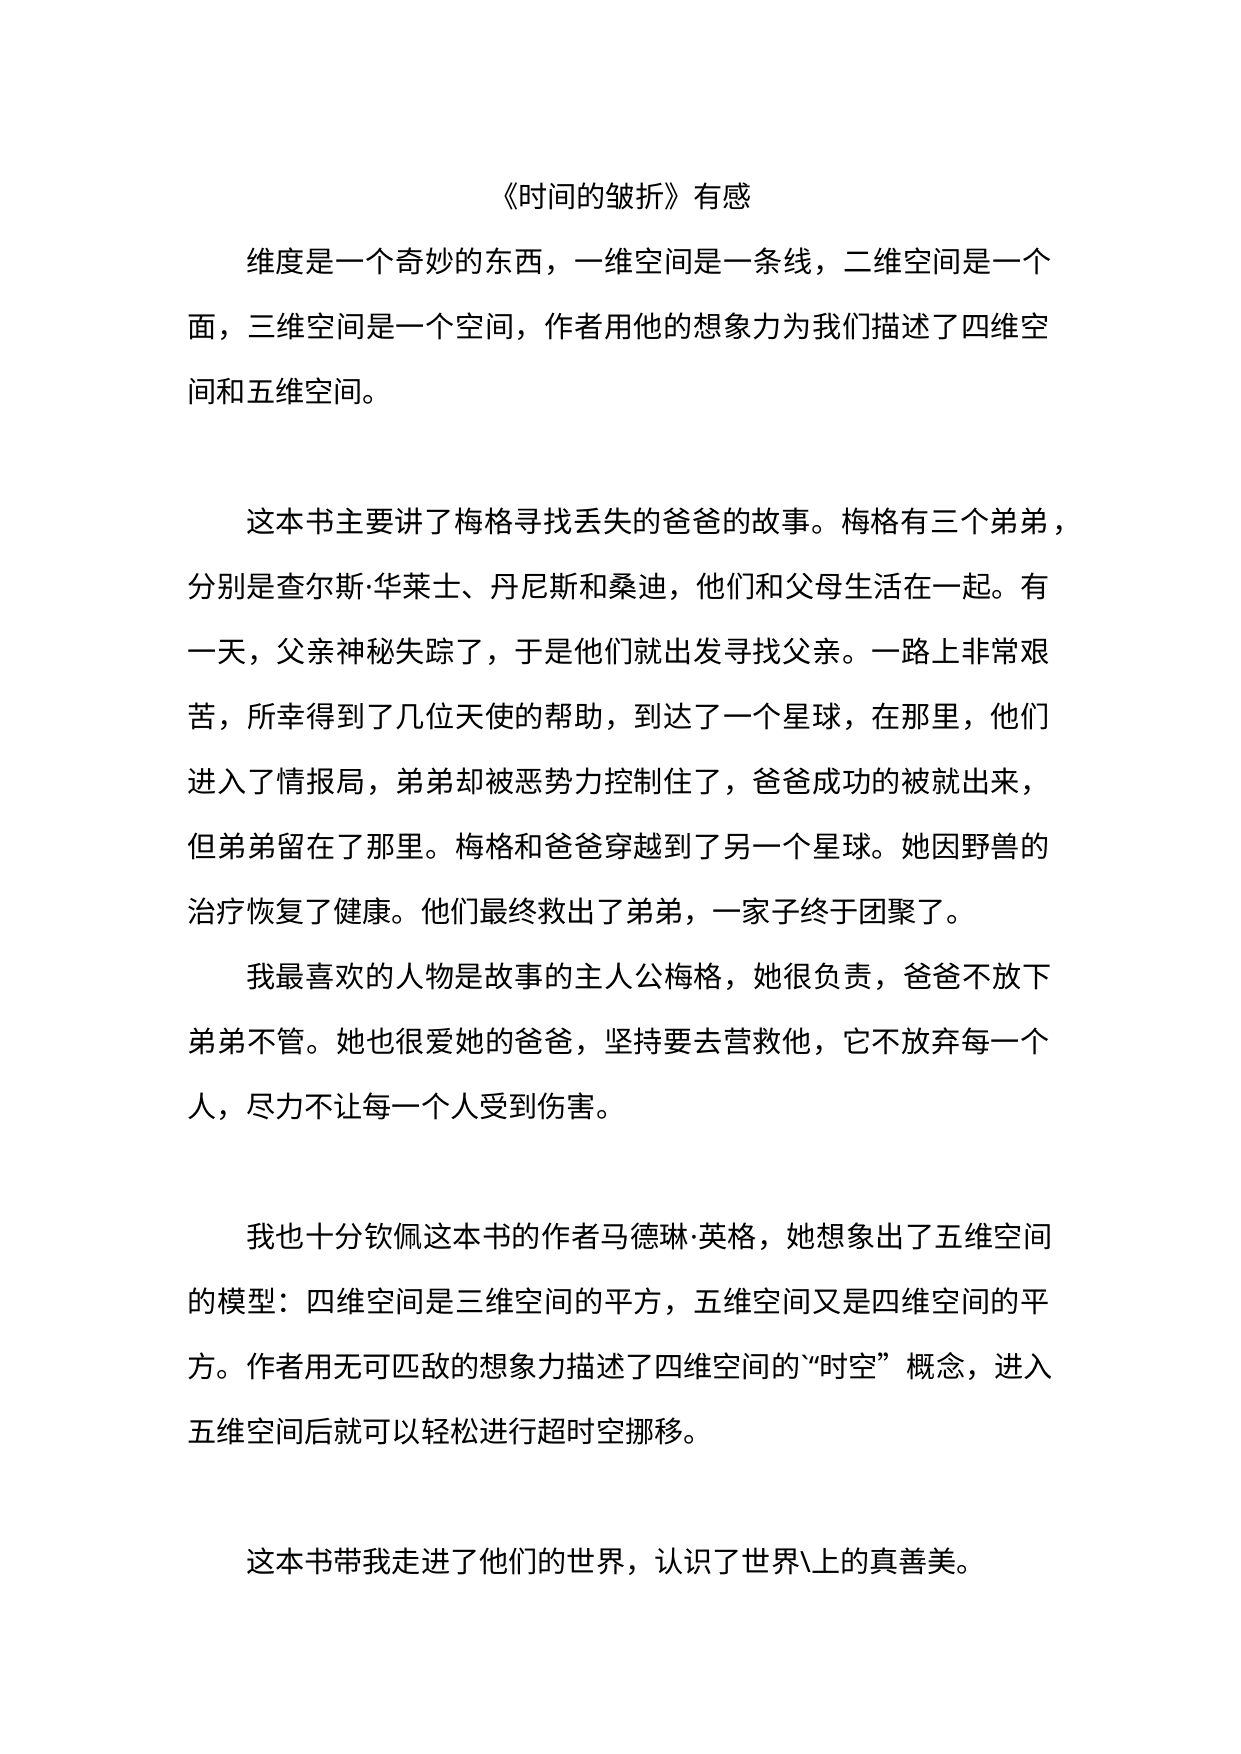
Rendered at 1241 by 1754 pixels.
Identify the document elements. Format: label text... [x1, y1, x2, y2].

text 我也十分钦佩这本书的作者马德琳·英格，她想象出了五维空间的模型：四维空间是三维空间的平方，五维空间又是四维空间的平方。作者用无可匹敌的想象力描述了四维空间的`“时空”概念，进入五维空间后就可以轻松进行超时空挪移。 [187, 1202, 1053, 1462]
text 我最喜欢的人物是故事的主人公梅格，她很负责，爸爸不放下弟弟不管。她也很爱她的爸爸，坚持要去营救他，它不放弃每一个人，尽力不让每一个人受到伤害。 [187, 942, 1053, 1137]
text 维度是一个奇妙的东西，一维空间是一条线，二维空间是一个面，三维空间是一个空间，作者用他的想象力为我们描述了四维空间和五维空间。 [187, 227, 1053, 422]
text 这本书带我走进了他们的世界，认识了世界\上的真善美。 [187, 1527, 1053, 1592]
text 这本书主要讲了梅格寻找丢失的爸爸的故事。梅格有三个弟弟，分别是查尔斯·华莱士、丹尼斯和桑迪，他们和父母生活在一起。有一天，父亲神秘失踪了，于是他们就出发寻找父亲。一路上非常艰苦，所幸得到了几位天使的帮助，到达了一个星球，在那里，他们进入了情报局，弟弟却被恶势力控制住了，爸爸成功的被就出来，但弟弟留在了那里。梅格和爸爸穿越到了另一个星球。她因野兽的治疗恢复了健康。他们最终救出了弟弟，一家子终于团聚了。 [187, 487, 1053, 942]
text 《时间的皱折》有感 [187, 162, 1053, 227]
